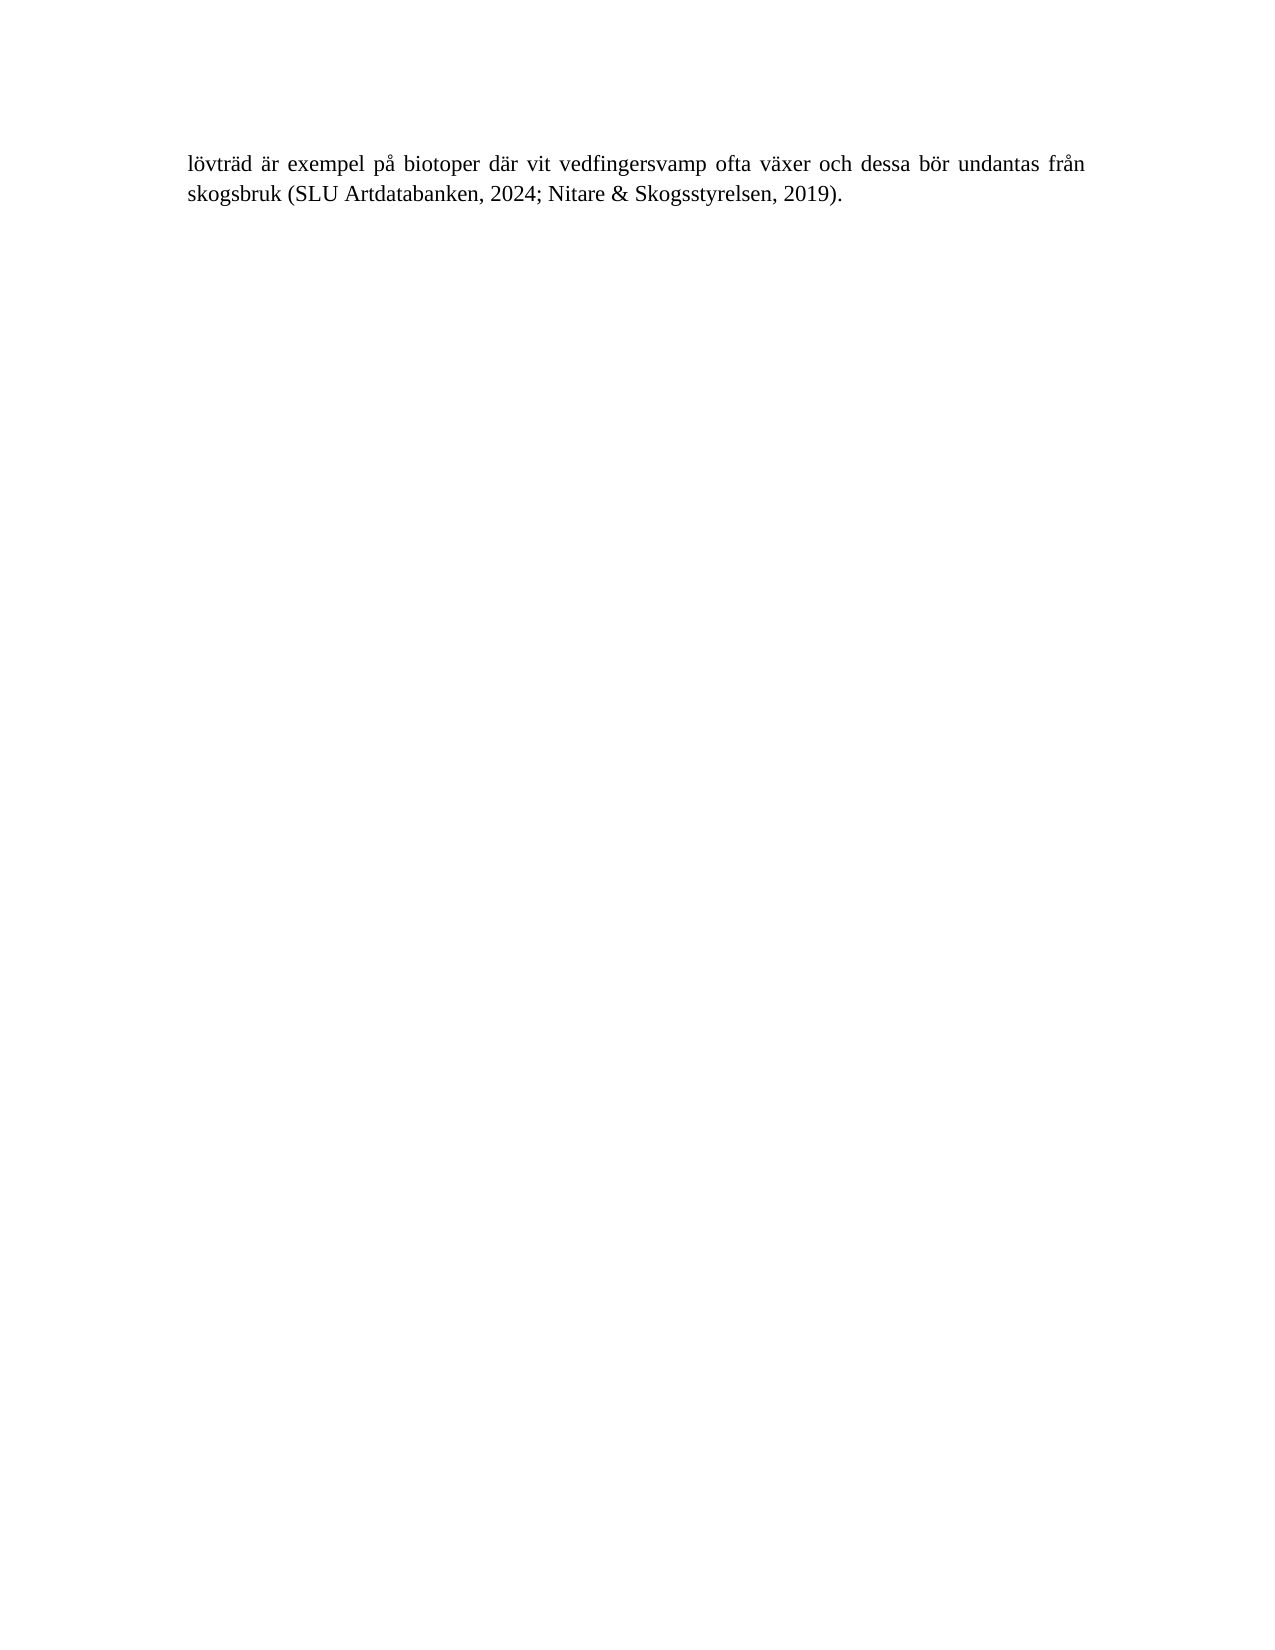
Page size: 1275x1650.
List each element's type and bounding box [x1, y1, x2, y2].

text [187, 150, 1087, 207]
